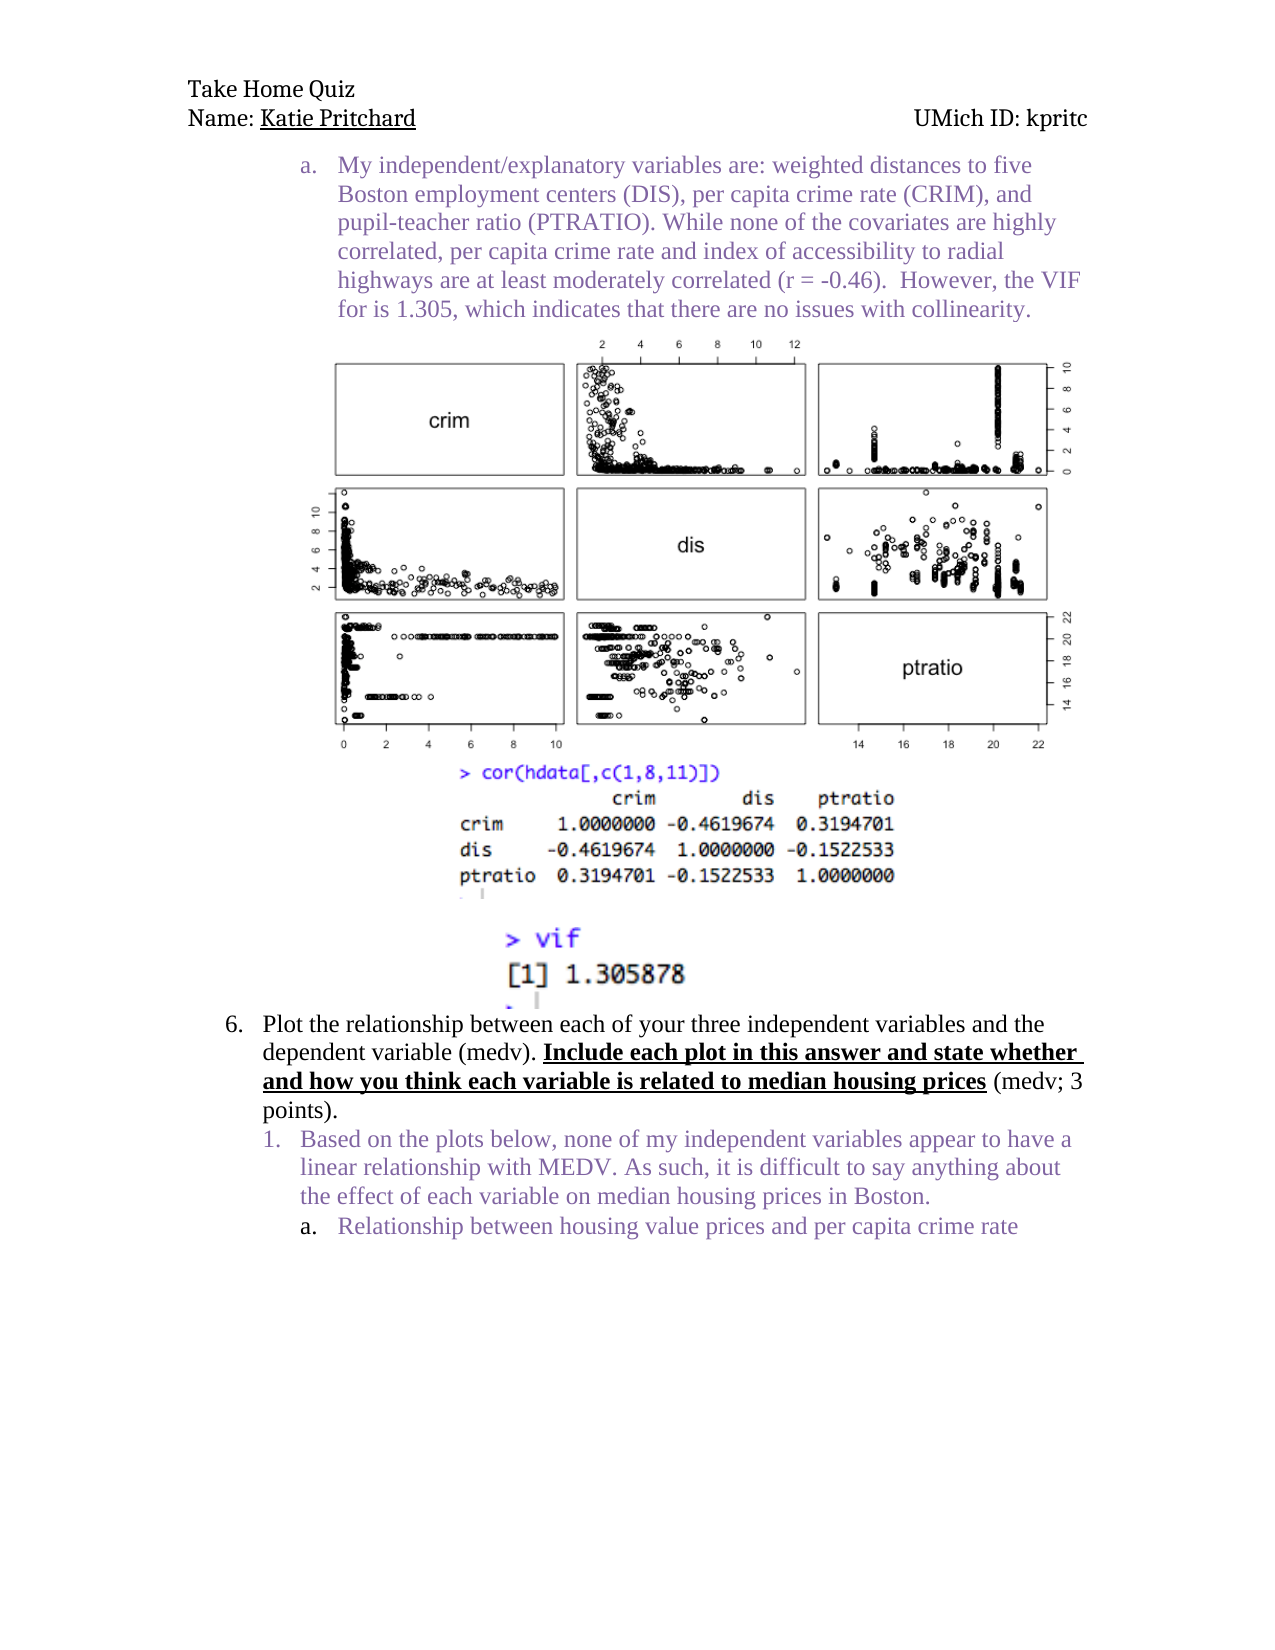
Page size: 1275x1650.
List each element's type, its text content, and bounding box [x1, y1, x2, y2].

picture [300, 322, 1092, 899]
list Relationship between housing value prices and per capita crime rate [300, 1211, 1087, 1239]
list My independent/explanatory variables are: weighted distances to five Boston employment centers (DIS), per capita crime rate (CRIM), and pupil-teacher ratio (PTRATIO). While none of the covariates are highly correlated, per capita crime rate and index of accessibility to radial highways are at least moderately correlated (r = -0.46). However, the VIF for is 1.305, which indicates that there are no issues with collinearity. [300, 150, 1087, 322]
list Based on the plots below, none of my independent variables appear to have a linear relationship with MEDV. As such, it is difficult to say anything about the effect of each variable on median housing prices in Boston. [262, 1124, 1087, 1211]
list Plot the relationship between each of your three independent variables and the dependent variable (medv). Include each plot in this answer and state whether and how you think each variable is related to median housing prices (medv; 3 points). [225, 1009, 1087, 1124]
picture [504, 927, 771, 1009]
